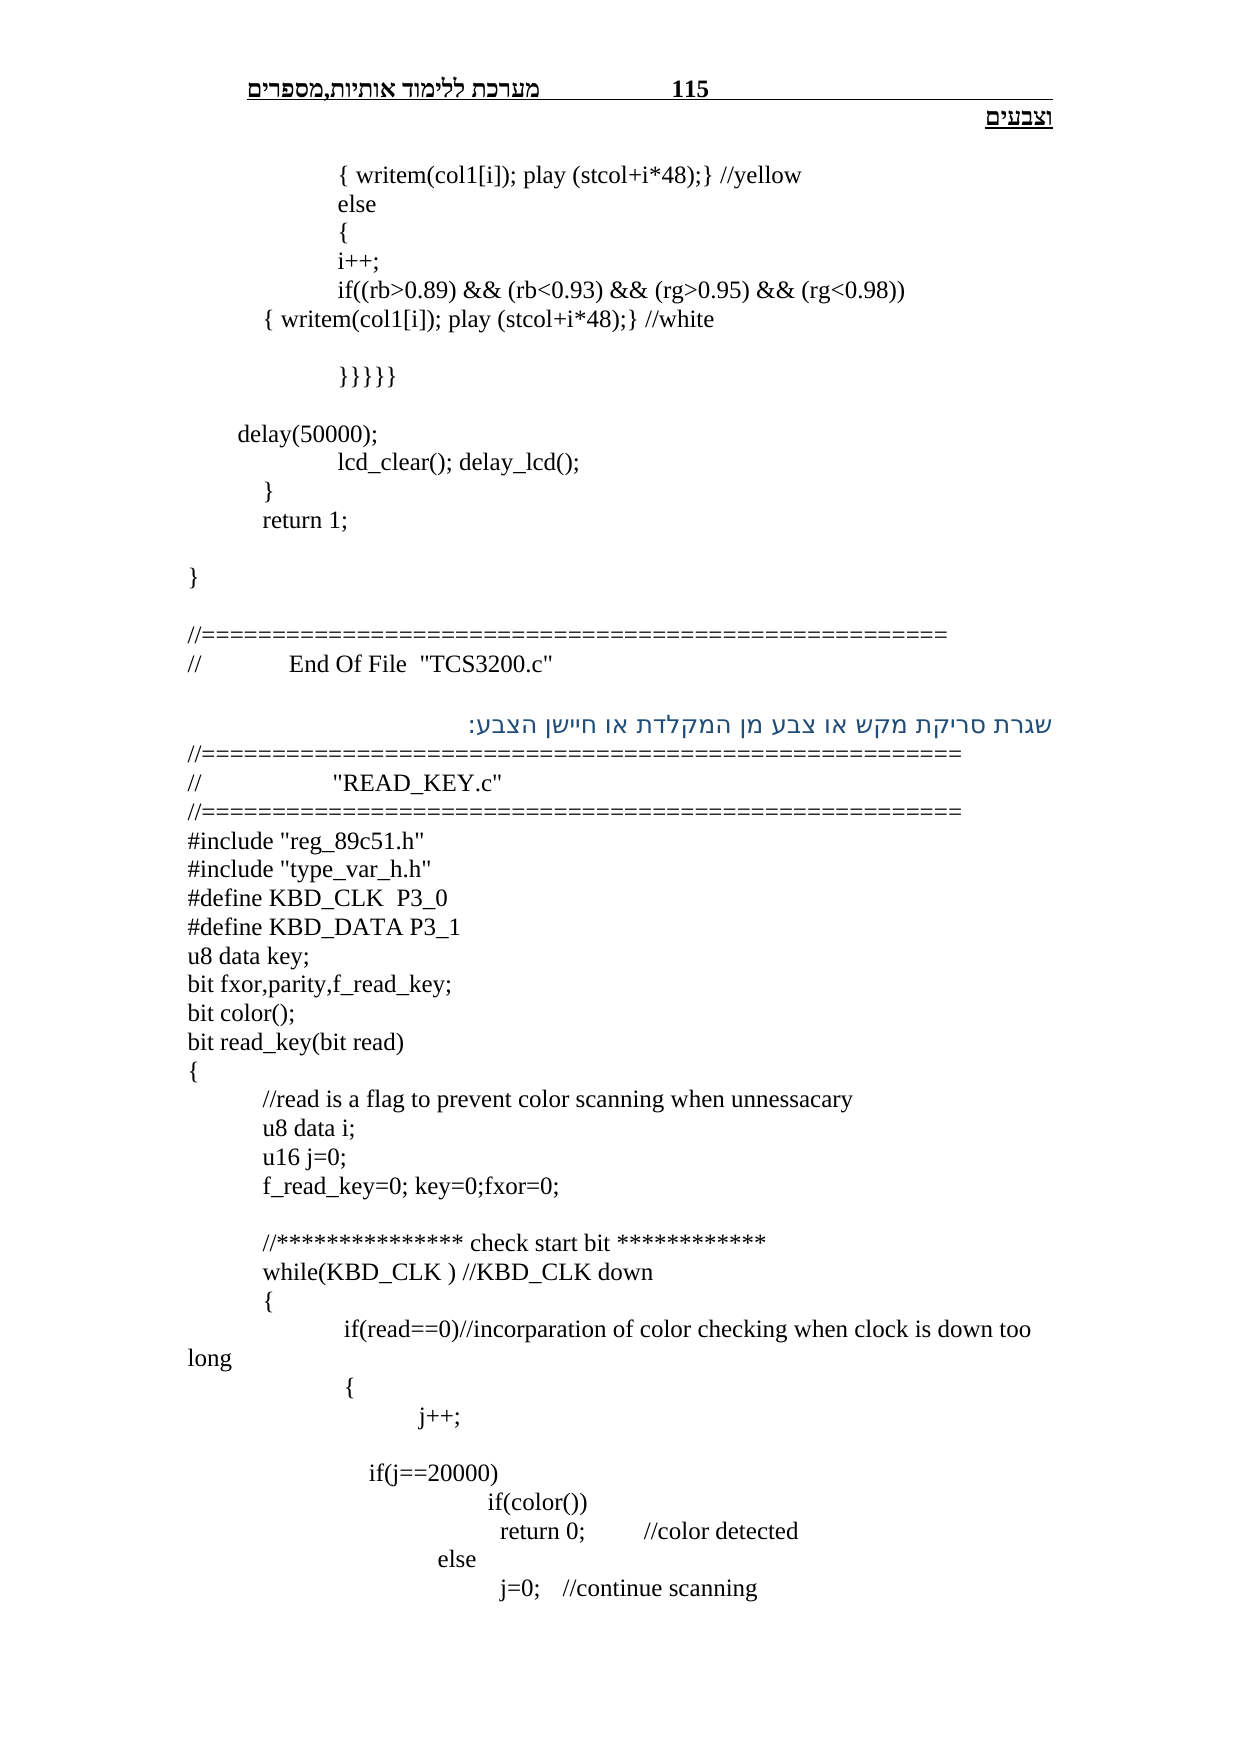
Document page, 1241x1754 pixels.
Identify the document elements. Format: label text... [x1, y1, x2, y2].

text { writem(col1[i]); play (stcol+i*48);} //yellow [187, 160, 1053, 189]
text u8 data key; [187, 941, 1053, 969]
text i++; [187, 246, 1053, 275]
text if(color()) [187, 1487, 1053, 1516]
text else [187, 1544, 1053, 1573]
text #include "type_var_h.h" [187, 854, 1053, 883]
text #define KBD_CLK P3_0 [187, 883, 1053, 912]
text //*************** check start bit ************ [187, 1228, 1053, 1257]
text //read is a flag to prevent color scanning when unnessacary [187, 1084, 1053, 1113]
text { writem(col1[i]); play (stcol+i*48);} //white [187, 304, 1053, 332]
text if(j==20000) [187, 1458, 1053, 1487]
text u8 data i; [187, 1113, 1053, 1142]
text else [187, 189, 1053, 217]
text { [187, 217, 1053, 246]
text while(KBD_CLK ) //KBD_CLK down [187, 1257, 1053, 1286]
text // "READ_KEY.c" [187, 768, 1053, 797]
text #include "reg_89c51.h" [187, 826, 1053, 854]
text bit fxor,parity,f_read_key; [187, 969, 1053, 998]
text if((rb>0.89) && (rb<0.93) && (rg>0.95) && (rg<0.98)) [187, 275, 1053, 304]
text #define KBD_DATA P3_1 [187, 912, 1053, 941]
text u16 j=0; [187, 1142, 1053, 1171]
text return 1; [187, 505, 1053, 534]
text } [187, 562, 1053, 591]
text j=0; //continue scanning [187, 1573, 1053, 1602]
text //====================================================== [187, 739, 1053, 768]
text bit read_key(bit read) [187, 1027, 1053, 1056]
text // End Of File "TCS3200.c" [187, 649, 1053, 677]
subtitle שגרת סריקת מקש או צבע מן המקלדת או חיישן הצבע: [187, 710, 1053, 739]
text //===================================================== [187, 620, 1053, 649]
text { [187, 1056, 1053, 1084]
text }}}}} [187, 361, 1053, 390]
text { [187, 1286, 1053, 1314]
text if(read==0)//incorparation of color checking when clock is down too long [187, 1314, 1053, 1372]
text bit color(); [187, 998, 1053, 1027]
text { [187, 1372, 1053, 1401]
text f_read_key=0; key=0;fxor=0; [187, 1171, 1053, 1199]
text //====================================================== [187, 797, 1053, 826]
text j++; [187, 1401, 1053, 1429]
text delay(50000); [187, 419, 1053, 447]
text lcd_clear(); delay_lcd(); [187, 447, 1053, 476]
text return 0; //color detected [187, 1516, 1053, 1544]
text } [187, 476, 1053, 505]
